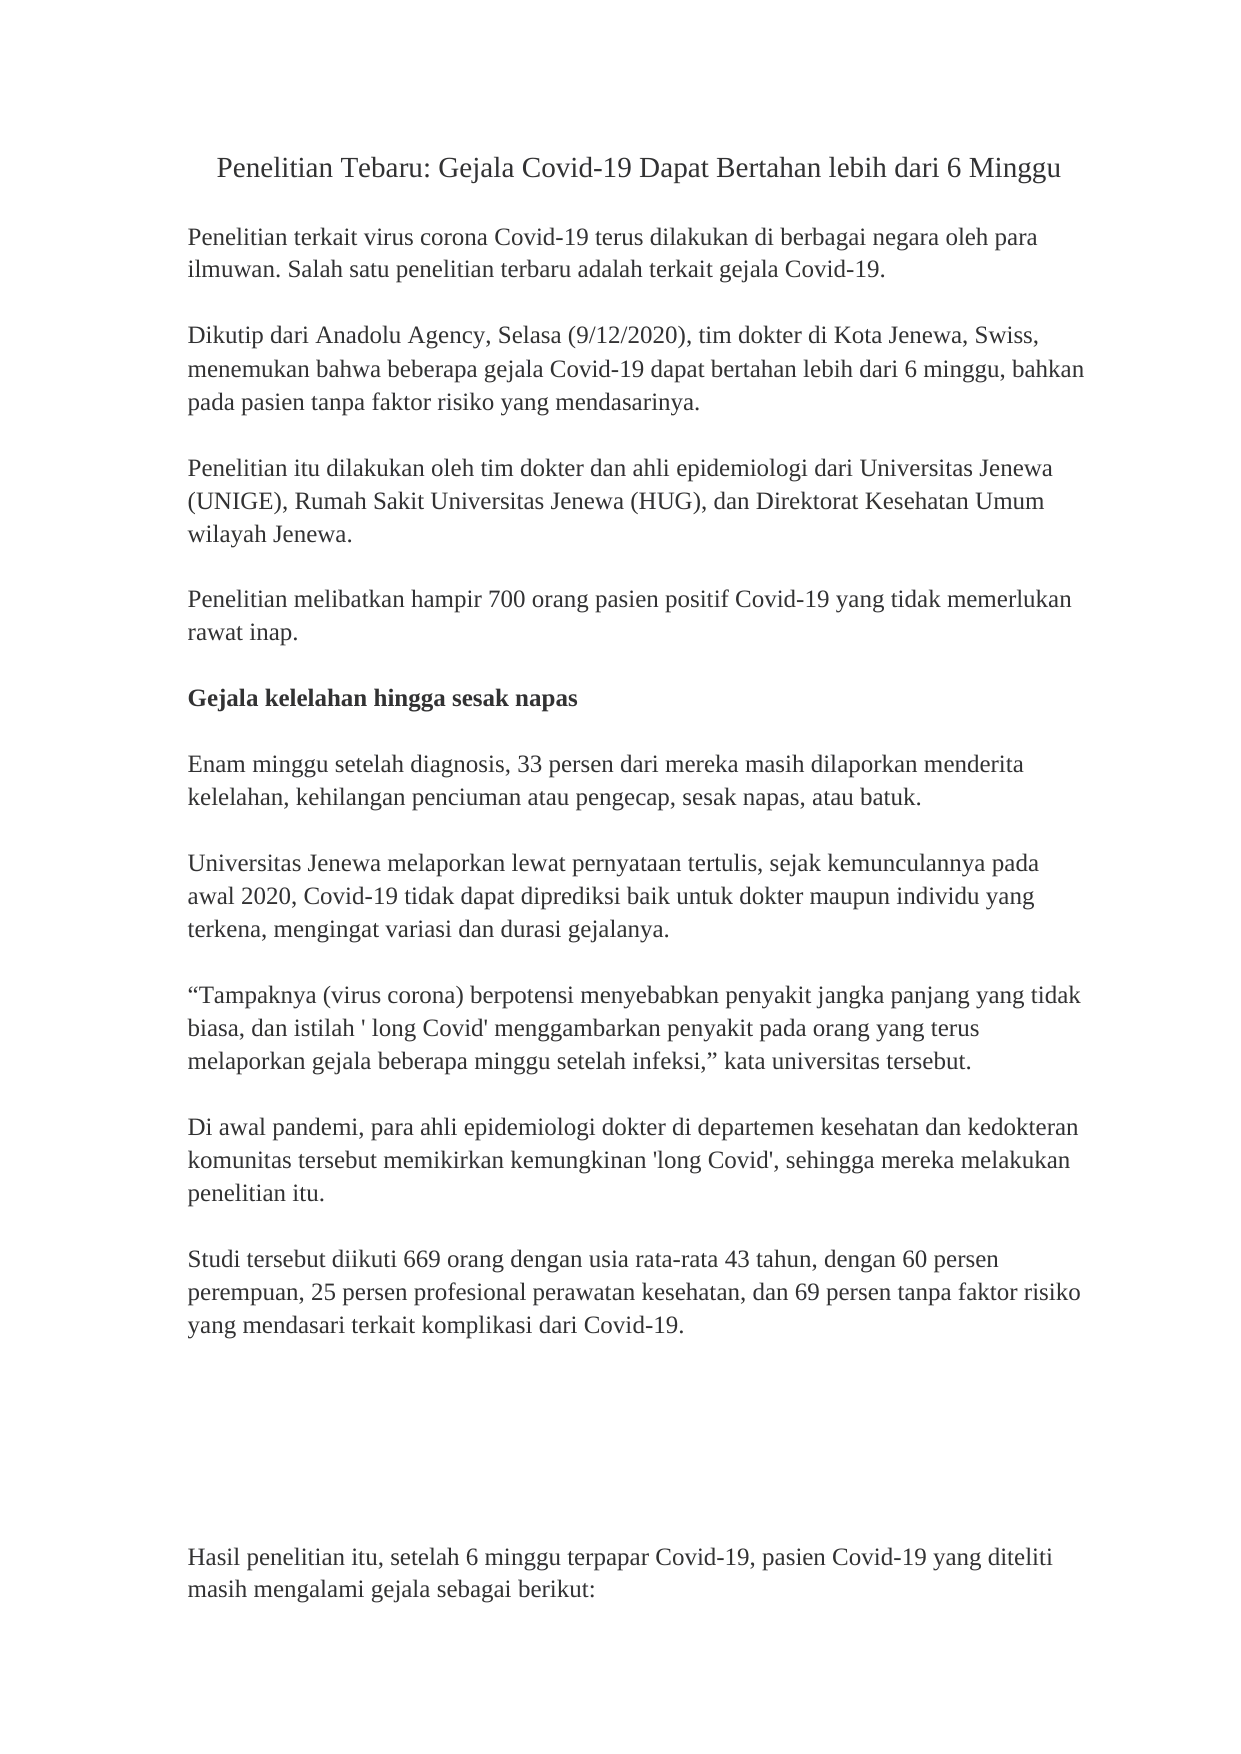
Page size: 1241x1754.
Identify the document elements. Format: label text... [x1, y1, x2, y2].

list Penelitian itu dilakukan oleh tim dokter dan ahli epidemiologi dari Universitas Jenewa (UNIGE), Rumah Sakit Universitas Jenewa (HUG), dan Direktorat Kesehatan Umum wilayah Jenewa. [187, 453, 1090, 547]
list Studi tersebut diikuti 669 orang dengan usia rata-rata 43 tahun, dengan 60 persen perempuan, 25 persen profesional perawatan kesehatan, dan 69 persen tanpa faktor risiko yang mendasari terkait komplikasi dari Covid-19. [187, 1244, 1090, 1339]
list Penelitian Tebaru: Gejala Covid-19 Dapat Bertahan lebih dari 6 Minggu [187, 150, 1090, 183]
list Gejala kelelahan hingga sesak napas [187, 683, 1090, 712]
list Hasil penelitian itu, setelah 6 minggu terpapar Covid-19, pasien Covid-19 yang diteliti masih mengalami gejala sebagai berikut: [187, 1542, 1090, 1603]
list Enam minggu setelah diagnosis, 33 persen dari mereka masih dilaporkan menderita kelelahan, kehilangan penciuman atau pengecap, sesak napas, atau batuk. [187, 749, 1090, 811]
list “Tampaknya (virus corona) berpotensi menyebabkan penyakit jangka panjang yang tidak biasa, dan istilah ' long Covid' menggambarkan penyakit pada orang yang terus melaporkan gejala beberapa minggu setelah infeksi,” kata universitas tersebut. [187, 980, 1090, 1075]
list Universitas Jenewa melaporkan lewat pernyataan tertulis, sejak kemunculannya pada awal 2020, Covid-19 tidak dapat diprediksi baik untuk dokter maupun individu yang terkena, mengingat variasi dan durasi gejalanya. [187, 848, 1090, 943]
list Dikutip dari Anadolu Agency, Selasa (9/12/2020), tim dokter di Kota Jenewa, Swiss, menemukan bahwa beberapa gejala Covid-19 dapat bertahan lebih dari 6 minggu, bahkan pada pasien tanpa faktor risiko yang mendasarinya. [187, 321, 1090, 415]
list Penelitian melibatkan hampir 700 orang pasien positif Covid-19 yang tidak memerlukan rawat inap. [187, 584, 1090, 646]
list Di awal pandemi, para ahli epidemiologi dokter di departemen kesehatan dan kedokteran komunitas tersebut memikirkan kemungkinan 'long Covid', sehingga mereka melakukan penelitian itu. [187, 1112, 1090, 1207]
list Penelitian terkait virus corona Covid-19 terus dilakukan di berbagai negara oleh para ilmuwan. Salah satu penelitian terbaru adalah terkait gejala Covid-19. [187, 222, 1090, 283]
